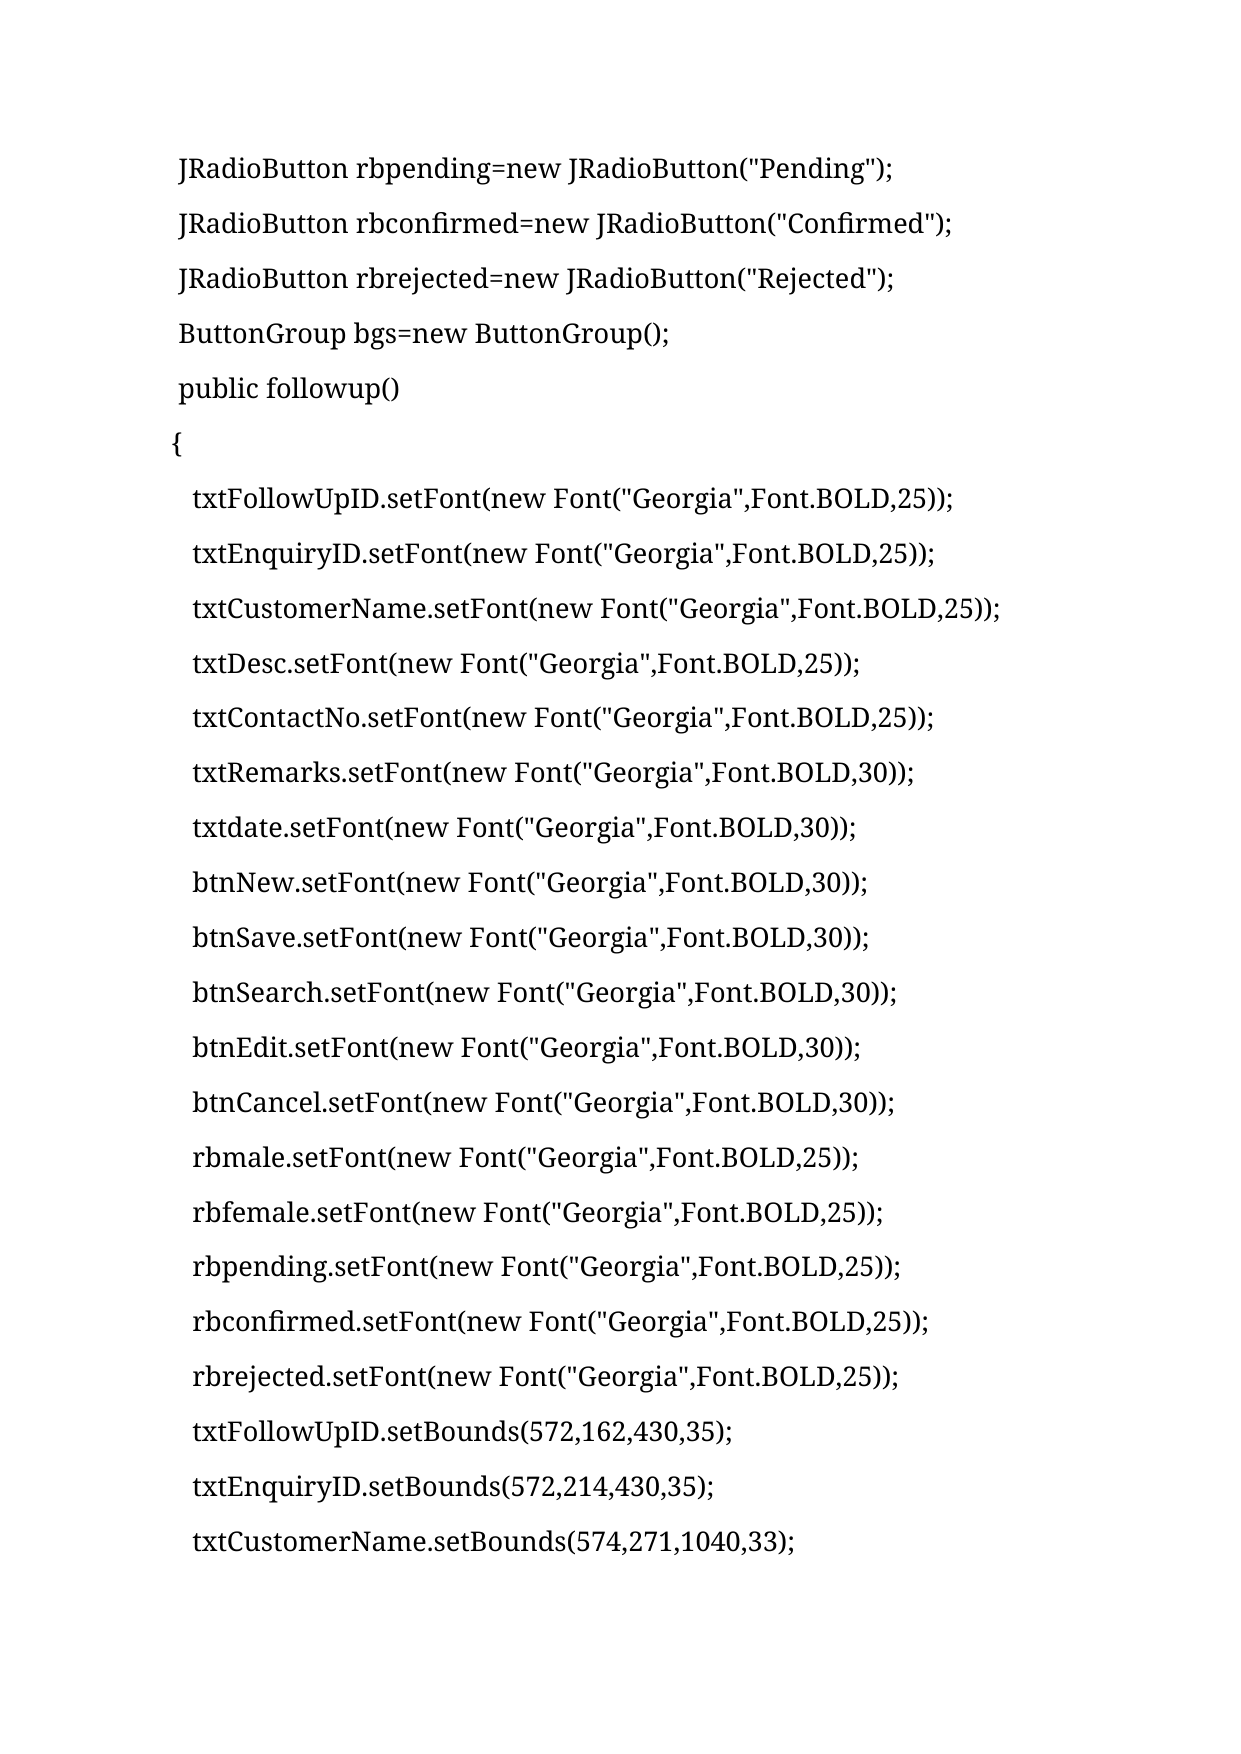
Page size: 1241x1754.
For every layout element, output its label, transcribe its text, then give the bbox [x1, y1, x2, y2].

text rbconfirmed.setFont(new Font("Georgia",Font.BOLD,25)); [150, 1303, 1090, 1340]
text txtEnquiryID.setFont(new Font("Georgia",Font.BOLD,25)); [150, 534, 1090, 571]
text rbrejected.setFont(new Font("Georgia",Font.BOLD,25)); [150, 1358, 1090, 1394]
text txtEnquiryID.setBounds(572,214,430,35); [150, 1467, 1090, 1504]
text rbfemale.setFont(new Font("Georgia",Font.BOLD,25)); [150, 1193, 1090, 1230]
text rbpending.setFont(new Font("Georgia",Font.BOLD,25)); [150, 1248, 1090, 1285]
text JRadioButton rbconfirmed=new JRadioButton("Confirmed"); [150, 205, 1090, 242]
text txtDesc.setFont(new Font("Georgia",Font.BOLD,25)); [150, 644, 1090, 681]
text rbmale.setFont(new Font("Georgia",Font.BOLD,25)); [150, 1138, 1090, 1175]
text btnNew.setFont(new Font("Georgia",Font.BOLD,30)); [150, 864, 1090, 901]
text txtFollowUpID.setFont(new Font("Georgia",Font.BOLD,25)); [150, 479, 1090, 516]
text btnSave.setFont(new Font("Georgia",Font.BOLD,30)); [150, 918, 1090, 955]
text ButtonGroup bgs=new ButtonGroup(); [150, 315, 1090, 352]
text btnEdit.setFont(new Font("Georgia",Font.BOLD,30)); [150, 1028, 1090, 1065]
text btnCancel.setFont(new Font("Georgia",Font.BOLD,30)); [150, 1083, 1090, 1120]
text btnSearch.setFont(new Font("Georgia",Font.BOLD,30)); [150, 973, 1090, 1010]
text txtdate.setFont(new Font("Georgia",Font.BOLD,30)); [150, 809, 1090, 846]
text txtContactNo.setFont(new Font("Georgia",Font.BOLD,25)); [150, 699, 1090, 736]
text { [150, 424, 1090, 461]
text txtFollowUpID.setBounds(572,162,430,35); [150, 1413, 1090, 1449]
text txtCustomerName.setBounds(574,271,1040,33); [150, 1522, 1090, 1559]
text txtRemarks.setFont(new Font("Georgia",Font.BOLD,30)); [150, 754, 1090, 791]
text JRadioButton rbpending=new JRadioButton("Pending"); [150, 150, 1090, 187]
text JRadioButton rbrejected=new JRadioButton("Rejected"); [150, 260, 1090, 297]
text public followup() [150, 369, 1090, 406]
text txtCustomerName.setFont(new Font("Georgia",Font.BOLD,25)); [150, 589, 1090, 626]
